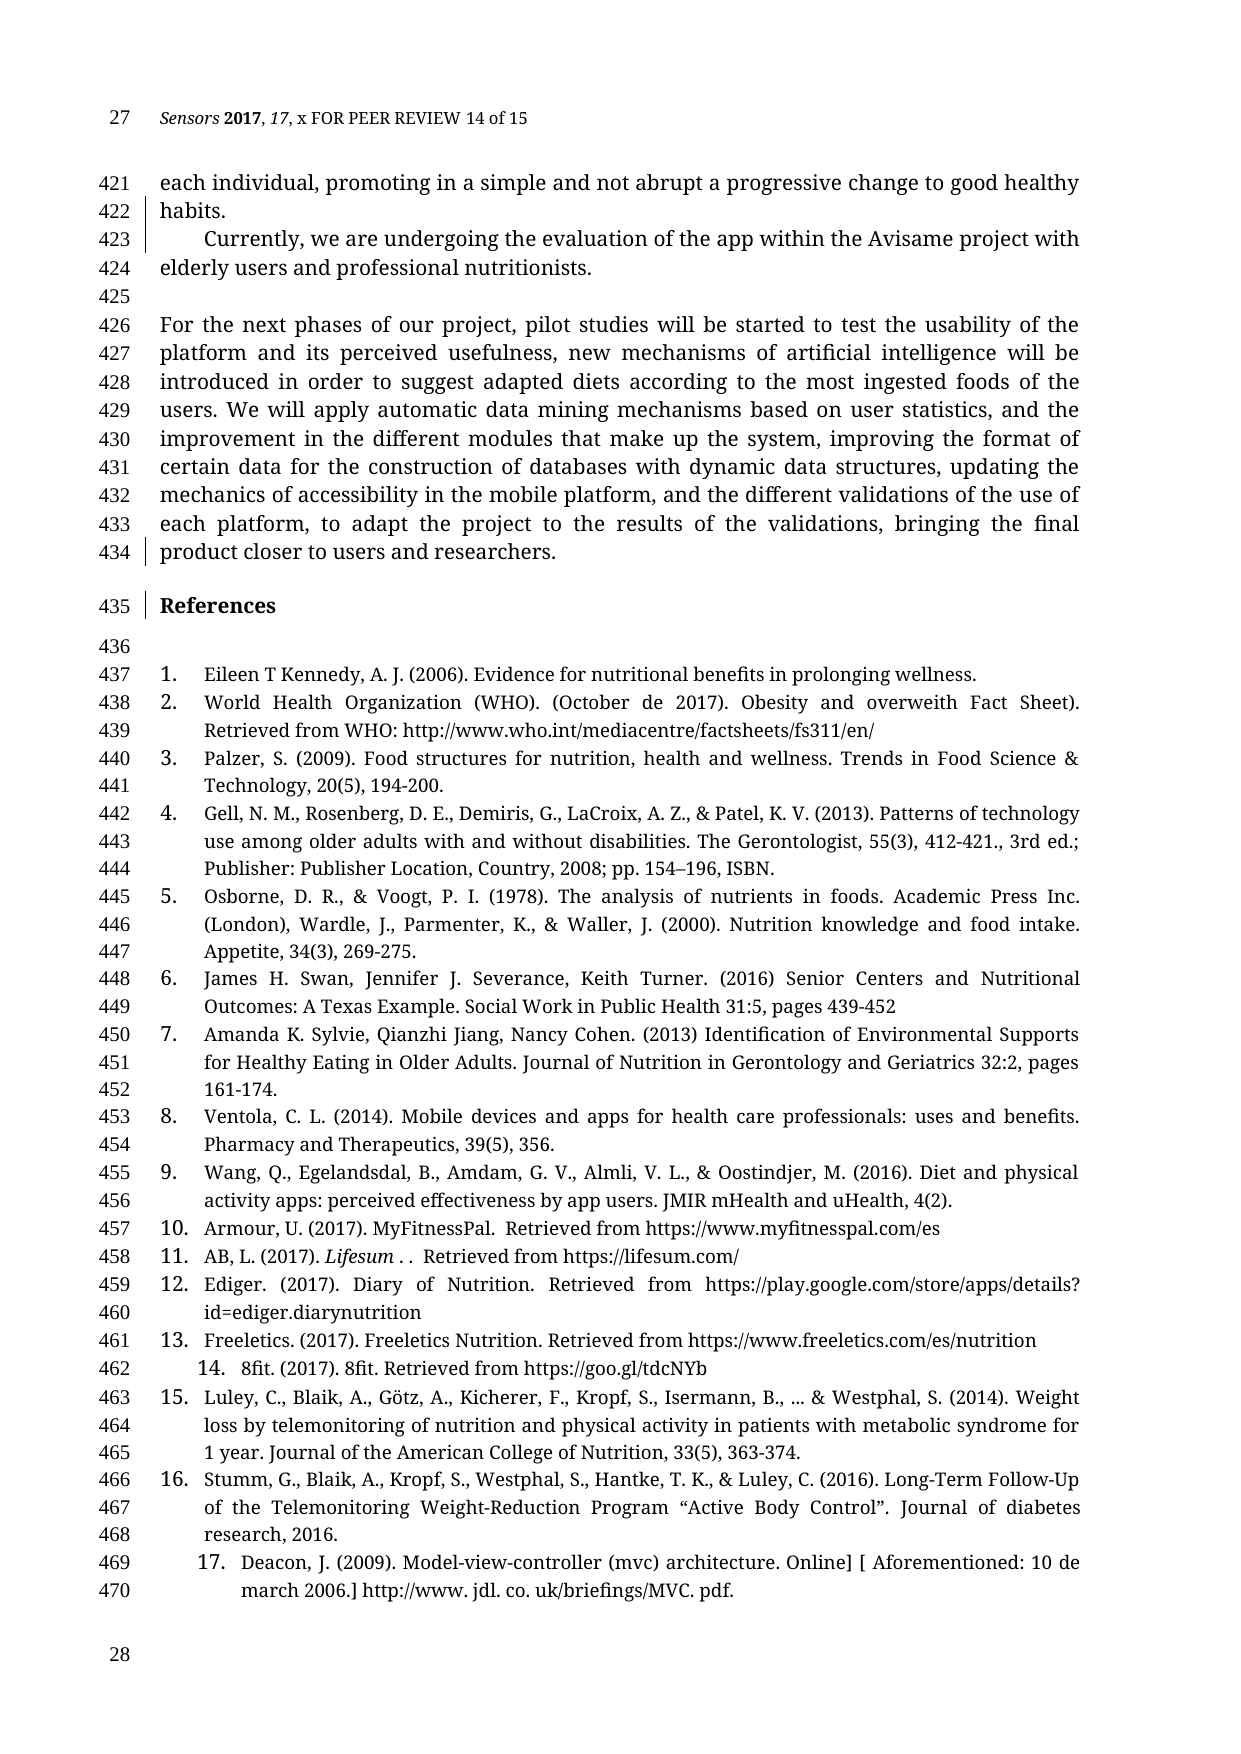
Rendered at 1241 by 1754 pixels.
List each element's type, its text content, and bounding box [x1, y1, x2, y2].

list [159, 168, 1081, 224]
list For the next phases of our project, pilot studies will be started to test the usability of the platform and its perceived usefulness, new mechanisms of artificial intelligence will be introduced in order to suggest adapted diets according to the most ingested foods of the users. We will apply automatic data mining mechanisms based on user statistics, and the improvement in the different modules that make up the system, improving the format of certain data for the construction of databases with dynamic data structures, updating the mechanics of accessibility in the mobile platform, and the different validations of the use of each platform, to adapt the project to the results of the validations, bringing the final product closer to users and researchers. [159, 310, 1081, 566]
list Luley, C., Blaik, A., Götz, A., Kicherer, F., Kropf, S., Isermann, B., ... & Westphal, S. (2014). Weight loss by telemonitoring of nutrition and physical activity in patients with metabolic syndrome for 1 year. Journal of the American College of Nutrition, 33(5), 363-374. [160, 1382, 1081, 1464]
list Wang, Q., Egelandsdal, B., Amdam, G. V., Almli, V. L., & Oostindjer, M. (2016). Diet and physical activity apps: perceived effectiveness by app users. JMIR mHealth and uHealth, 4(2). [160, 1157, 1081, 1213]
list Ediger. (2017). Diary of Nutrition. Retrieved from https://play.google.com/store/apps/details?id=ediger.diarynutrition [160, 1269, 1081, 1325]
list Freeletics. (2017). Freeletics Nutrition. Retrieved from https://www.freeletics.com/es/nutrition [160, 1325, 1081, 1353]
list 8fit. (2017). 8fit. Retrieved from https://goo.gl/tdcNYb [197, 1353, 1081, 1382]
list Osborne, D. R., & Voogt, P. I. (1978). The analysis of nutrients in foods. Academic Press Inc.(London), Wardle, J., Parmenter, K., & Waller, J. (2000). Nutrition knowledge and food intake. Appetite, 34(3), 269-275. [160, 881, 1081, 963]
list Eileen T Kennedy, A. J. (2006). Evidence for nutritional benefits in prolonging wellness. [160, 659, 1081, 687]
list AB, L. (2017). Lifesum . . Retrieved from https://lifesum.com/ [160, 1241, 1081, 1269]
subtitle References [159, 591, 1081, 619]
list Ventola, C. L. (2014). Mobile devices and apps for health care professionals: uses and benefits. Pharmacy and Therapeutics, 39(5), 356. [160, 1102, 1081, 1157]
list Gell, N. M., Rosenberg, D. E., Demiris, G., LaCroix, A. Z., & Patel, K. V. (2013). Patterns of technology use among older adults with and without disabilities. The Gerontologist, 55(3), 412-421., 3rd ed.; Publisher: Publisher Location, Country, 2008; pp. 154–196, ISBN. [160, 798, 1081, 881]
list Armour, U. (2017). MyFitnessPal. Retrieved from https://www.myfitnesspal.com/es [160, 1213, 1081, 1241]
list Amanda K. Sylvie, Qianzhi Jiang, Nancy Cohen. (2013) Identification of Environmental Supports for Healthy Eating in Older Adults. Journal of Nutrition in Gerontology and Geriatrics 32:2, pages 161-174. [160, 1019, 1081, 1102]
list World Health Organization (WHO). (October de 2017). Obesity and overweith Fact Sheet). Retrieved from WHO: http://www.who.int/mediacentre/factsheets/fs311/en/ [160, 687, 1081, 743]
text Currently, we are undergoing the evaluation of the app within the Avisame project with elderly users and professional nutritionists. [159, 224, 1081, 281]
list Stumm, G., Blaik, A., Kropf, S., Westphal, S., Hantke, T. K., & Luley, C. (2016). Long-Term Follow-Up of the Telemonitoring Weight-Reduction Program “Active Body Control”. Journal of diabetes research, 2016. [160, 1464, 1081, 1547]
list James H. Swan, Jennifer J. Severance, Keith Turner. (2016) Senior Centers and Nutritional Outcomes: A Texas Example. Social Work in Public Health 31:5, pages 439-452 [160, 963, 1081, 1019]
list Palzer, S. (2009). Food structures for nutrition, health and wellness. Trends in Food Science & Technology, 20(5), 194-200. [160, 743, 1081, 798]
list Deacon, J. (2009). Model-view-controller (mvc) architecture. Online] [ Aforementioned: 10 de march 2006.] http://www. jdl. co. uk/briefings/MVC. pdf. [197, 1547, 1081, 1603]
